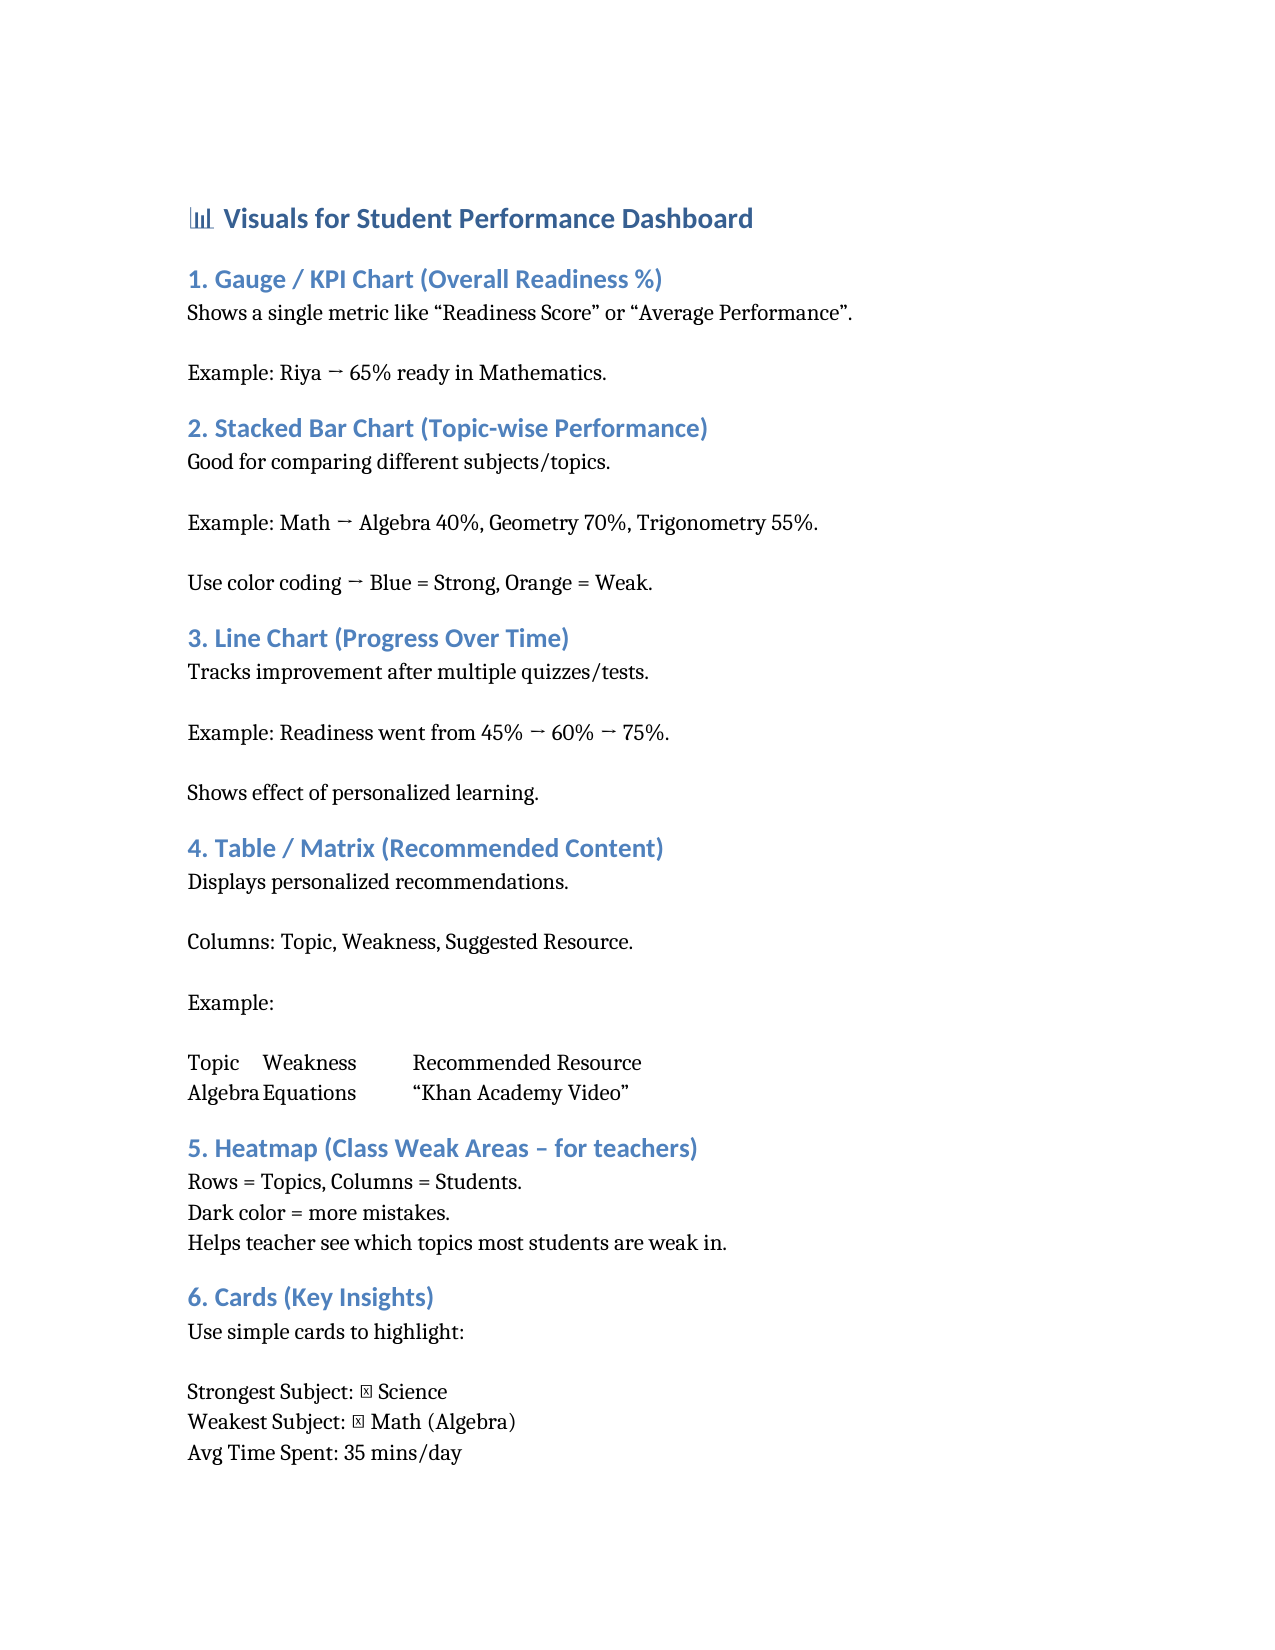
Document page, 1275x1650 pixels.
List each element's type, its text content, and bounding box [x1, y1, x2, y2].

subtitle 1. Gauge / KPI Chart (Overall Readiness %) [187, 262, 1087, 295]
text Shows a single metric like “Readiness Score” or “Average Performance”. Example: Riya → 65% ready in Mathematics. [187, 300, 1087, 386]
subtitle 4. Table / Matrix (Recommended Content) [187, 831, 1087, 864]
text Good for comparing different subjects/topics. Example: Math → Algebra 40%, Geometry 70%, Trigonometry 55%. Use color coding → Blue = Strong, Orange = Weak. [187, 449, 1087, 596]
text Tracks improvement after multiple quizzes/tests. Example: Readiness went from 45% → 60% → 75%. Shows effect of personalized learning. [187, 659, 1087, 806]
text Rows = Topics, Columns = Students. Dark color = more mistakes. Helps teacher see which topics most students are weak in. [187, 1169, 1087, 1256]
text Use simple cards to highlight: Strongest Subject: ✅ Science Weakest Subject: ❌ Math (Algebra) Avg Time Spent: 35 mins/day [187, 1318, 1087, 1466]
subtitle 5. Heatmap (Class Weak Areas – for teachers) [187, 1131, 1087, 1164]
subtitle 6. Cards (Key Insights) [187, 1281, 1087, 1313]
subtitle 📊 Visuals for Student Performance Dashboard [187, 200, 1087, 236]
subtitle 3. Line Chart (Progress Over Time) [187, 621, 1087, 654]
text Displays personalized recommendations. Columns: Topic, Weakness, Suggested Resource. Example: Topic Weakness Recommended Resource Algebra Equations “Khan Academy Video” [187, 869, 1087, 1106]
subtitle 2. Stacked Bar Chart (Topic-wise Performance) [187, 411, 1087, 444]
